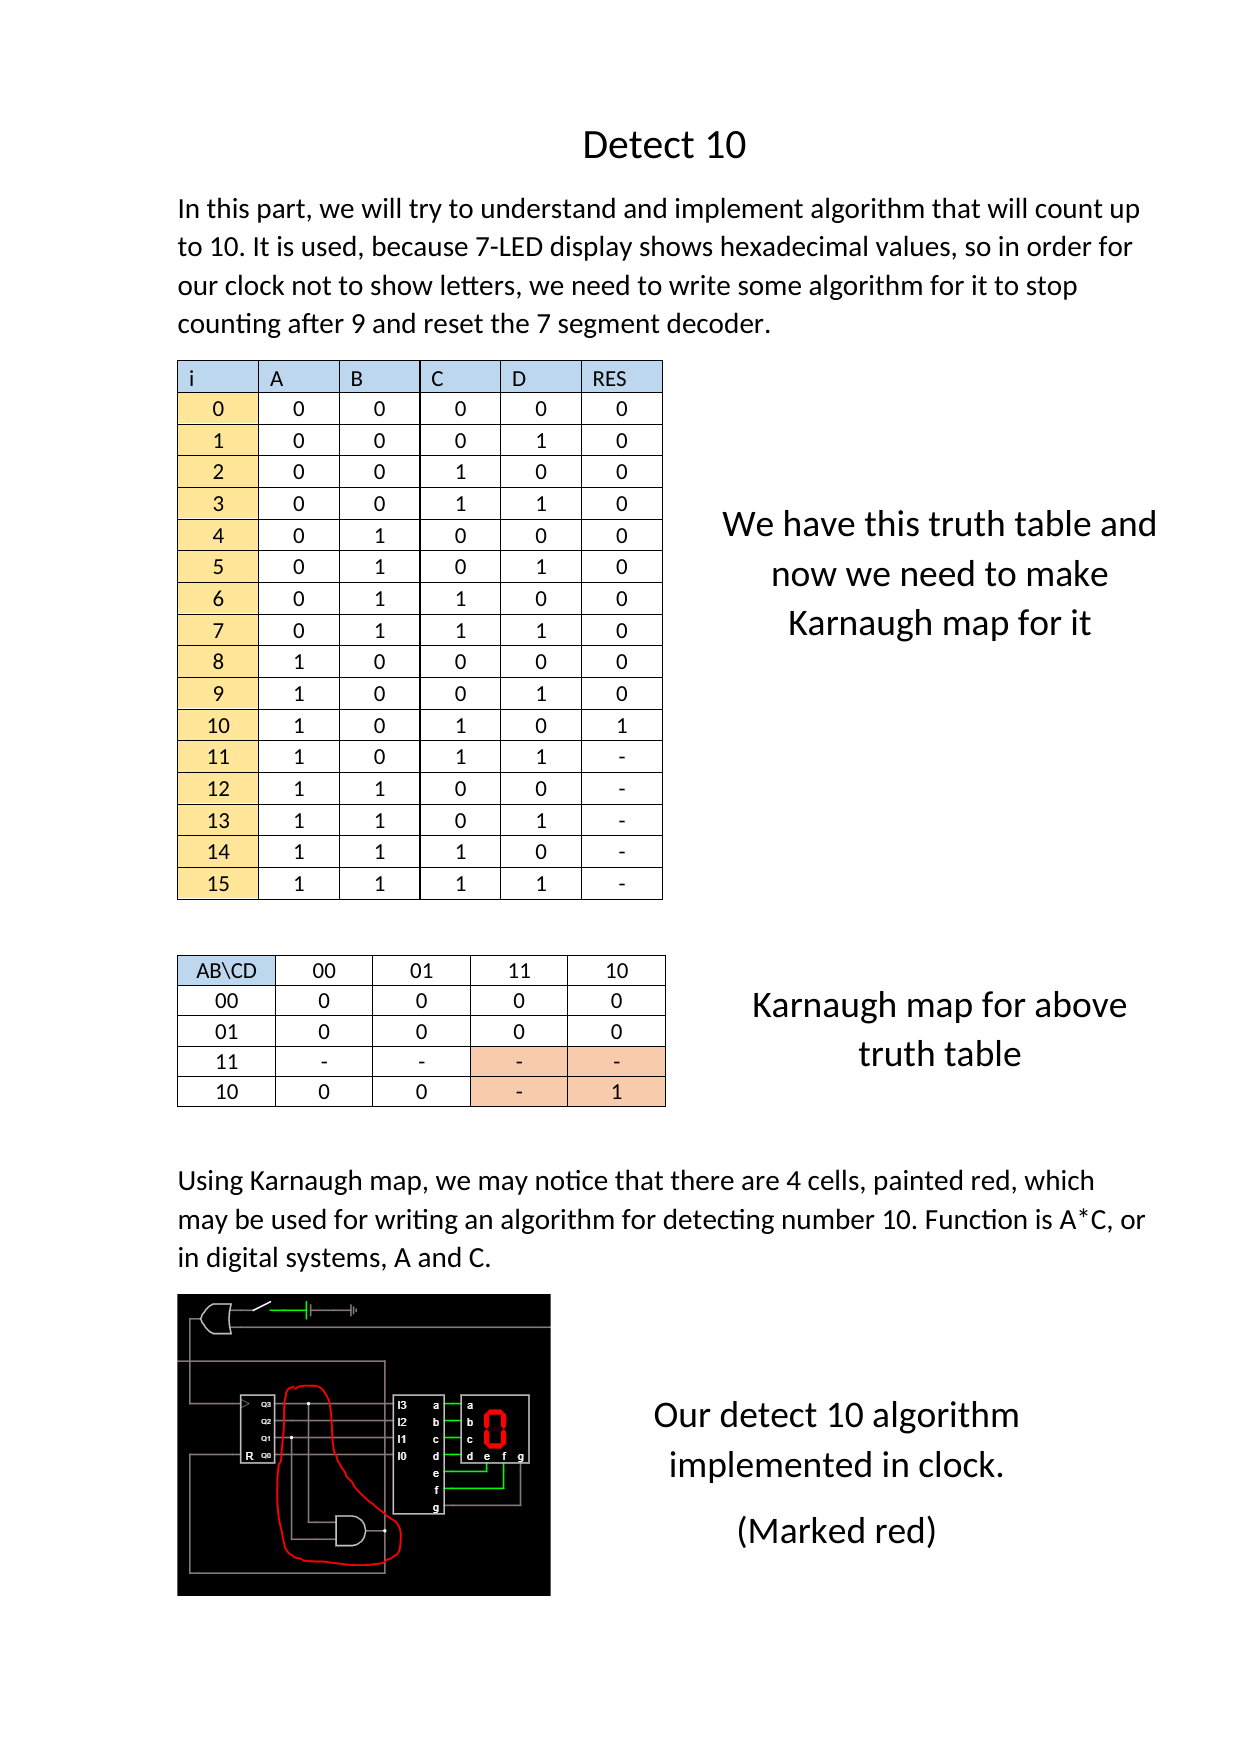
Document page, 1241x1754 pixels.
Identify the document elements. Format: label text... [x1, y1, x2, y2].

table_cell 0 [259, 425, 339, 455]
table_cell 0 [276, 1077, 372, 1106]
table_cell 1 [421, 615, 500, 645]
picture [177, 1294, 551, 1596]
table_cell 0 [340, 646, 419, 677]
table_cell 7 [178, 615, 258, 645]
table_cell 1 [501, 551, 581, 582]
table_header 00 [276, 956, 372, 985]
table_cell - [568, 1047, 665, 1076]
table_cell 1 [340, 805, 419, 835]
table_cell - [582, 836, 662, 867]
table_cell 13 [178, 805, 258, 835]
table_cell 0 [568, 986, 665, 1015]
table_cell 1 [568, 1077, 665, 1106]
table_cell 0 [582, 551, 662, 582]
table_cell 11 [178, 1047, 275, 1076]
table_cell 6 [178, 583, 258, 613]
table_cell 1 [421, 456, 500, 487]
table_cell 9 [178, 678, 258, 708]
table_cell 0 [582, 615, 662, 645]
table_cell 0 [276, 1016, 372, 1046]
table_cell 0 [178, 393, 258, 423]
table_cell 0 [501, 583, 581, 613]
table_cell 1 [421, 583, 500, 613]
table_cell - [471, 1047, 567, 1076]
table_cell 0 [421, 425, 500, 455]
table_cell 1 [501, 805, 581, 835]
text Detect 10 [177, 118, 1152, 169]
table_cell - [582, 773, 662, 803]
table_header i [178, 361, 258, 392]
table_cell 0 [421, 805, 500, 835]
table_cell 1 [501, 868, 581, 898]
table_cell 0 [582, 393, 662, 423]
table_cell 0 [501, 773, 581, 803]
table_cell 5 [178, 551, 258, 582]
table_cell 1 [501, 615, 581, 645]
table_cell 1 [340, 615, 419, 645]
table_cell 0 [259, 551, 339, 582]
table_cell 0 [582, 678, 662, 708]
table_cell 0 [582, 520, 662, 550]
table_cell 0 [501, 836, 581, 867]
table_header D [501, 361, 581, 392]
table_cell 1 [259, 710, 339, 740]
table_cell 0 [501, 456, 581, 487]
table_header B [340, 361, 419, 392]
table_cell 1 [501, 488, 581, 518]
table_cell - [276, 1047, 372, 1076]
table_cell 0 [259, 456, 339, 487]
table_cell 0 [501, 710, 581, 740]
table_cell 12 [178, 773, 258, 803]
table_cell 0 [340, 488, 419, 518]
table_cell 1 [259, 741, 339, 772]
table_cell 0 [582, 646, 662, 677]
table_cell 15 [178, 868, 258, 898]
table_cell 10 [178, 710, 258, 740]
table_cell 1 [340, 868, 419, 898]
table_cell 1 [178, 425, 258, 455]
table_cell 0 [582, 583, 662, 613]
table_header C [421, 361, 500, 392]
table_cell 0 [471, 986, 567, 1015]
table_cell 1 [259, 805, 339, 835]
table_cell - [373, 1047, 470, 1076]
table_cell 0 [340, 425, 419, 455]
table_cell - [582, 805, 662, 835]
table_cell 0 [259, 393, 339, 423]
table_cell 1 [421, 488, 500, 518]
table_cell 1 [340, 551, 419, 582]
table_header A [259, 361, 339, 392]
table_cell 1 [340, 520, 419, 550]
table_cell 1 [340, 836, 419, 867]
table_header AB\CD [178, 956, 275, 985]
table_cell 1 [340, 773, 419, 803]
table_cell 3 [178, 488, 258, 518]
table_cell 0 [340, 710, 419, 740]
table_cell 8 [178, 646, 258, 677]
table_cell 14 [178, 836, 258, 867]
table_cell 0 [276, 986, 372, 1015]
table_cell 1 [259, 868, 339, 898]
table_cell 0 [259, 615, 339, 645]
table_header 11 [471, 956, 567, 985]
table_cell 1 [340, 583, 419, 613]
text In this part, we will try to understand and implement algorithm that will count up to 10. It is used, because 7-LED display shows hexadecimal values, so in order for our clock not to show letters, we need to write some algorithm for it to stop counting after 9 and reset the 7 segment decoder. [177, 190, 1152, 341]
table_cell 0 [471, 1016, 567, 1046]
text Using Karnaugh map, we may notice that there are 4 cells, painted red, which may be used for writing an algorithm for detecting number 10. Function is A*C, or in digital systems, A and C. [177, 1162, 1152, 1275]
table_cell 1 [421, 741, 500, 772]
table_cell 0 [582, 456, 662, 487]
table_cell - [471, 1077, 567, 1106]
table_cell 0 [568, 1016, 665, 1046]
table_cell 1 [501, 678, 581, 708]
table_cell 0 [582, 425, 662, 455]
table_cell 1 [501, 425, 581, 455]
table_cell 2 [178, 456, 258, 487]
table_cell 0 [373, 1077, 470, 1106]
table_cell 00 [178, 986, 275, 1015]
table_header 01 [373, 956, 470, 985]
table_cell 0 [259, 583, 339, 613]
table_cell 0 [501, 520, 581, 550]
table_cell 0 [421, 393, 500, 423]
table_cell 10 [178, 1077, 275, 1106]
table_cell - [582, 868, 662, 898]
table_header RES [582, 361, 662, 392]
table_cell 11 [178, 741, 258, 772]
table_cell 0 [501, 646, 581, 677]
table_cell 1 [259, 773, 339, 803]
table_cell 4 [178, 520, 258, 550]
table_cell 0 [421, 551, 500, 582]
table_cell 0 [501, 393, 581, 423]
table_cell 1 [582, 710, 662, 740]
table_header 10 [568, 956, 665, 985]
table_cell 1 [259, 836, 339, 867]
table_cell 0 [259, 488, 339, 518]
table_cell 0 [340, 741, 419, 772]
table_cell 1 [259, 678, 339, 708]
table_cell 0 [421, 646, 500, 677]
table_cell - [582, 741, 662, 772]
table_cell 0 [340, 456, 419, 487]
table_cell 1 [421, 836, 500, 867]
table_cell 0 [421, 773, 500, 803]
table_cell 0 [340, 393, 419, 423]
table_cell 0 [259, 520, 339, 550]
table_cell 01 [178, 1016, 275, 1046]
table_cell 0 [421, 520, 500, 550]
table_cell 1 [421, 710, 500, 740]
table_cell 1 [501, 741, 581, 772]
table_cell 0 [582, 488, 662, 518]
table_cell 0 [421, 678, 500, 708]
table_cell 0 [340, 678, 419, 708]
table_cell 0 [373, 1016, 470, 1046]
table_cell 1 [259, 646, 339, 677]
table_cell 0 [373, 986, 470, 1015]
table_cell 1 [421, 868, 500, 898]
